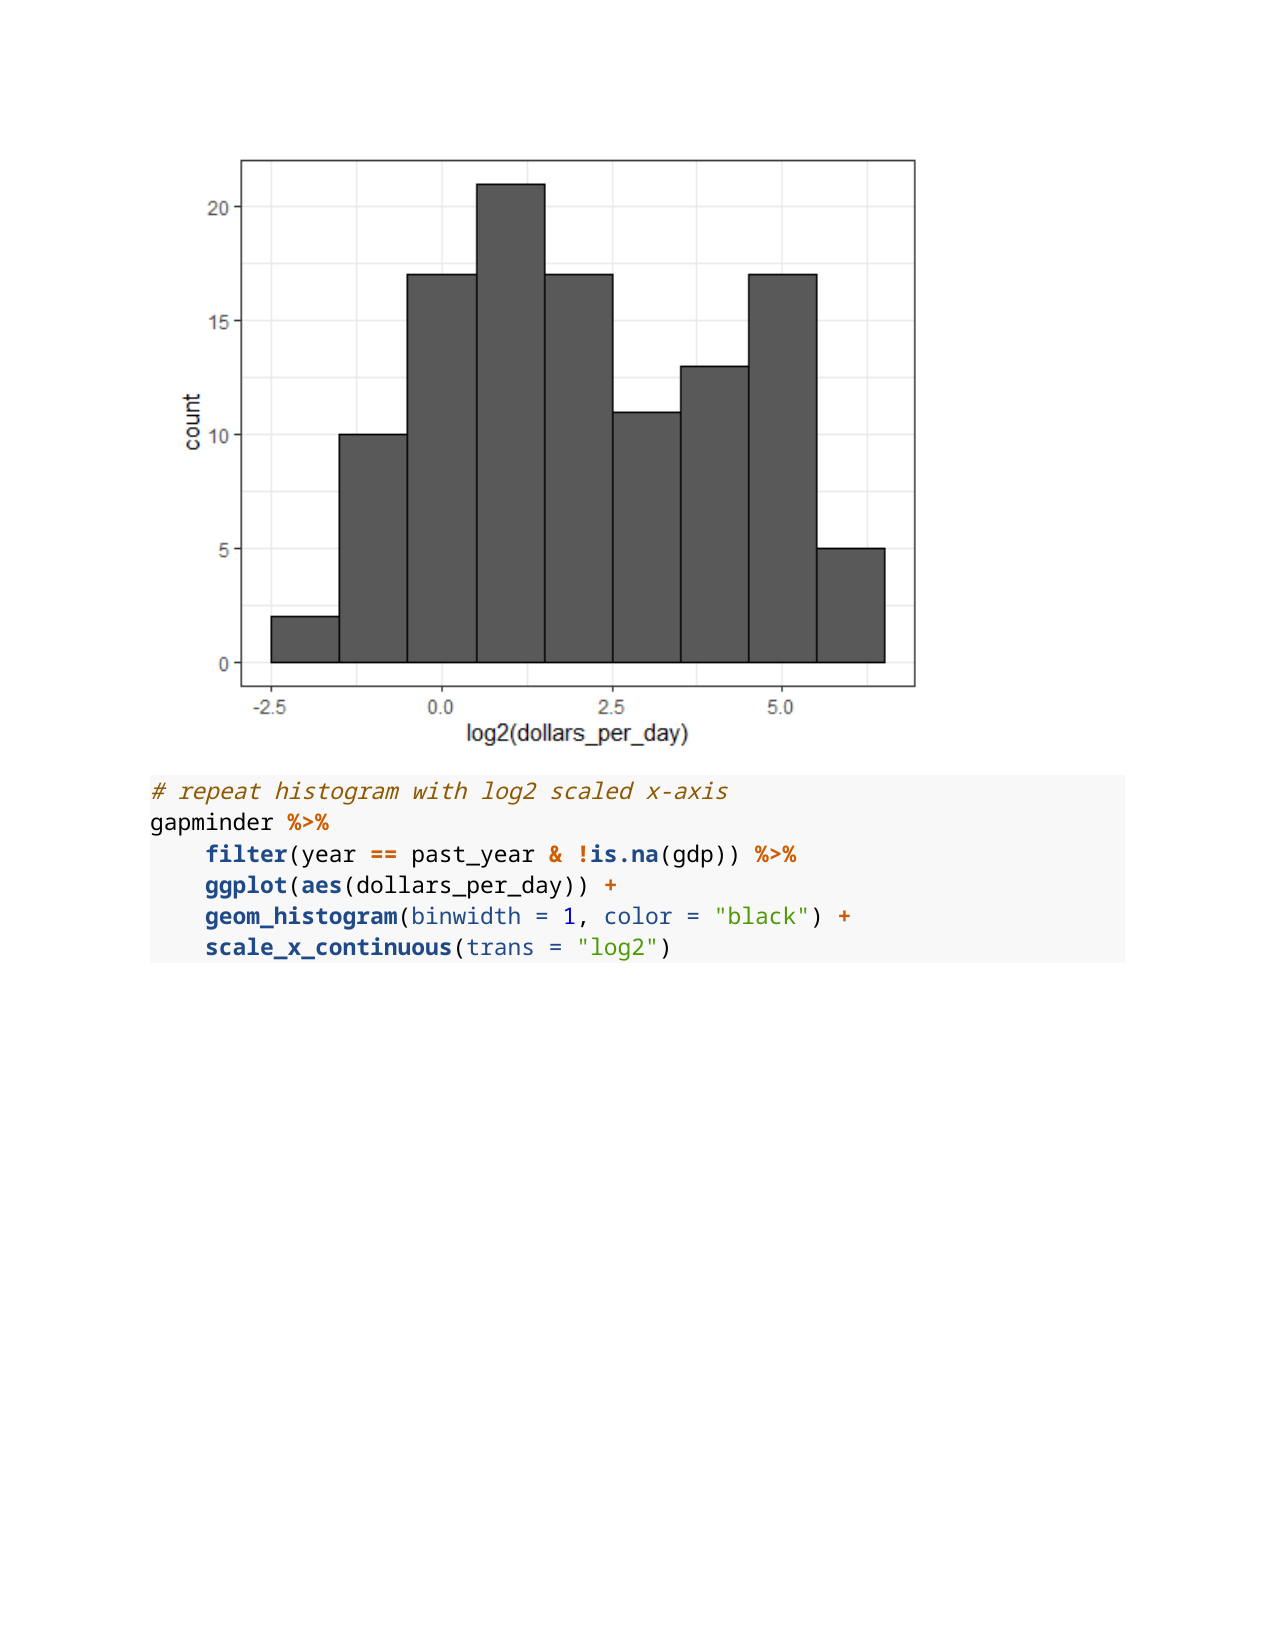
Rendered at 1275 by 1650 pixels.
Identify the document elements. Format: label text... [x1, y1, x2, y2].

picture [168, 150, 927, 757]
text # repeat histogram with log2 scaled x-axis gapminder %>% filter(year == past_year & !is.na(gdp)) %>% ggplot(aes(dollars_per_day)) + geom_histogram(binwidth = 1, color = "black") + scale_x_continuous(trans = "log2") [329, 775, 1125, 963]
